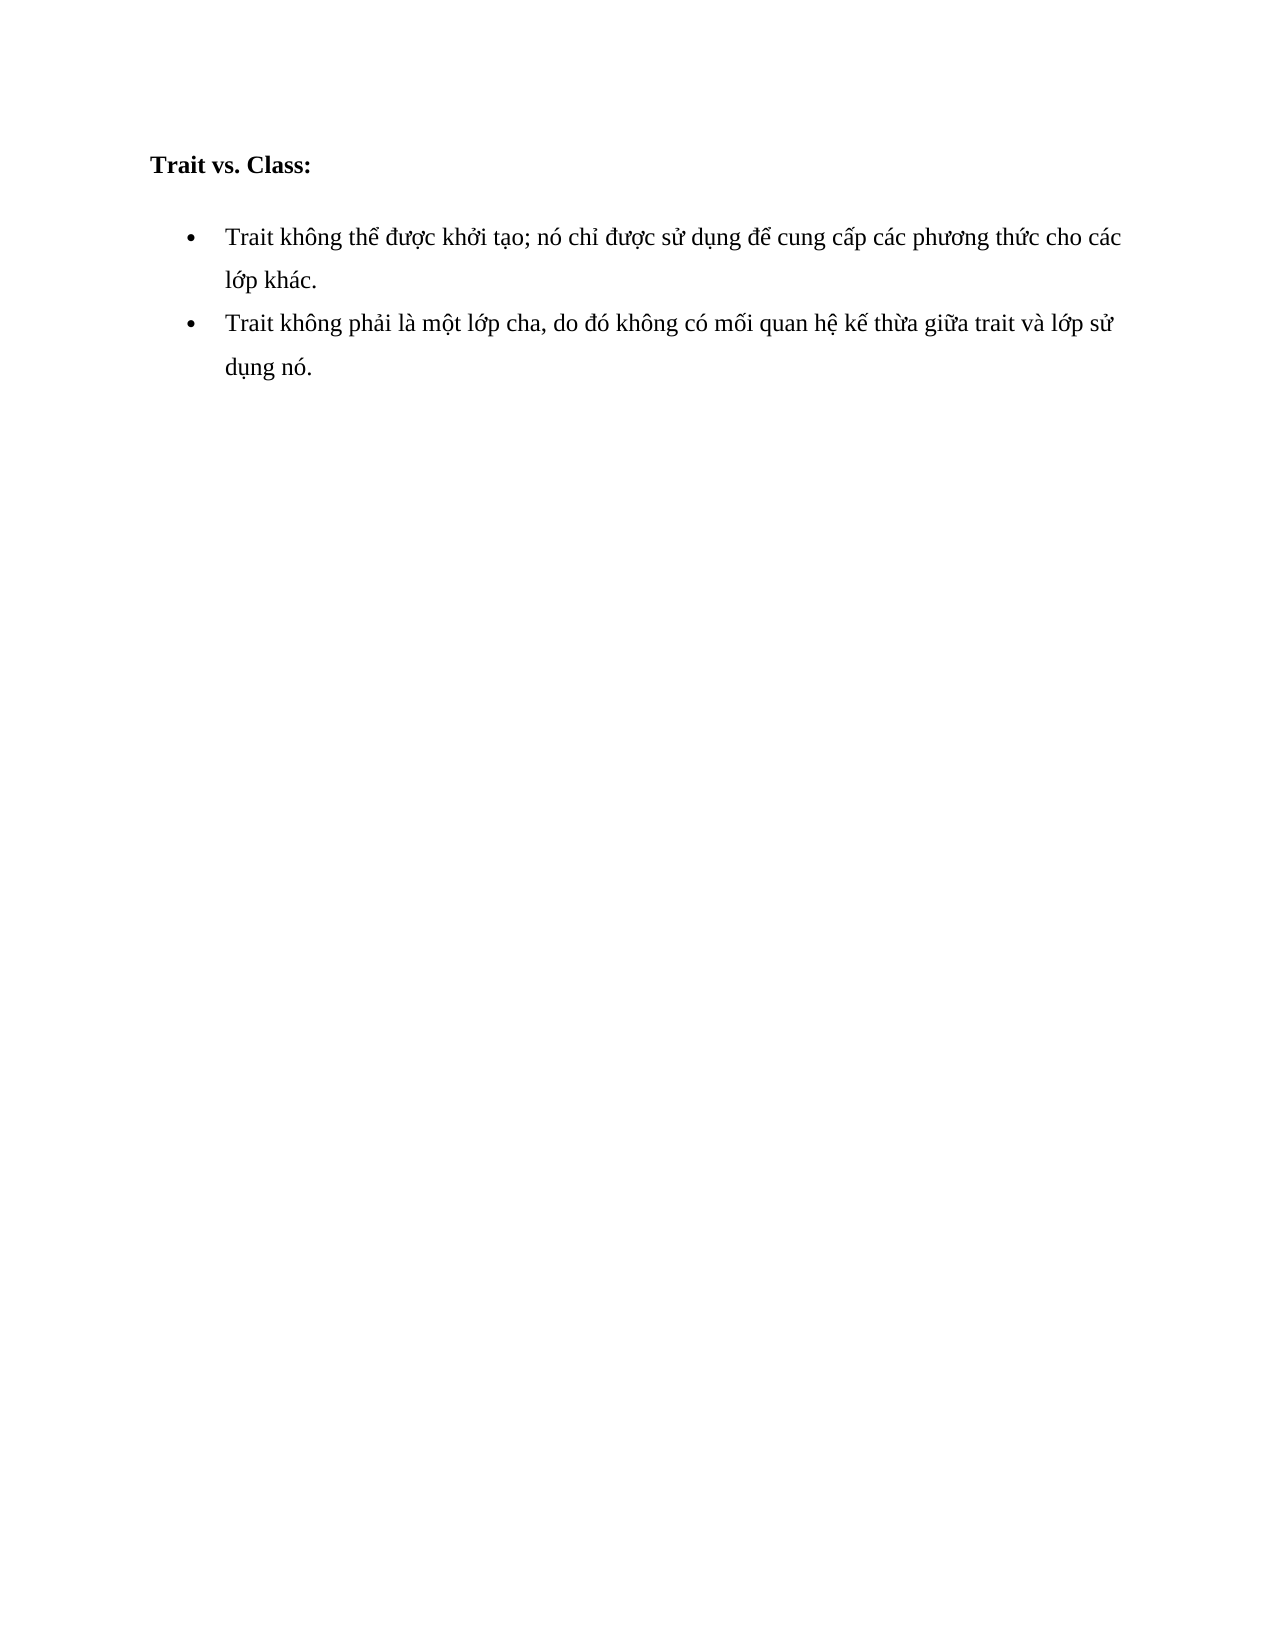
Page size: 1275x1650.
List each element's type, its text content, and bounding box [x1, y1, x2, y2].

text Trait vs. Class: [150, 150, 1125, 179]
list Trait không phải là một lớp cha, do đó không có mối quan hệ kế thừa giữa trait và lớp sử dụng nó. [187, 308, 1125, 380]
list Trait không thể được khởi tạo; nó chỉ được sử dụng để cung cấp các phương thức cho các lớp khác. [187, 222, 1125, 294]
